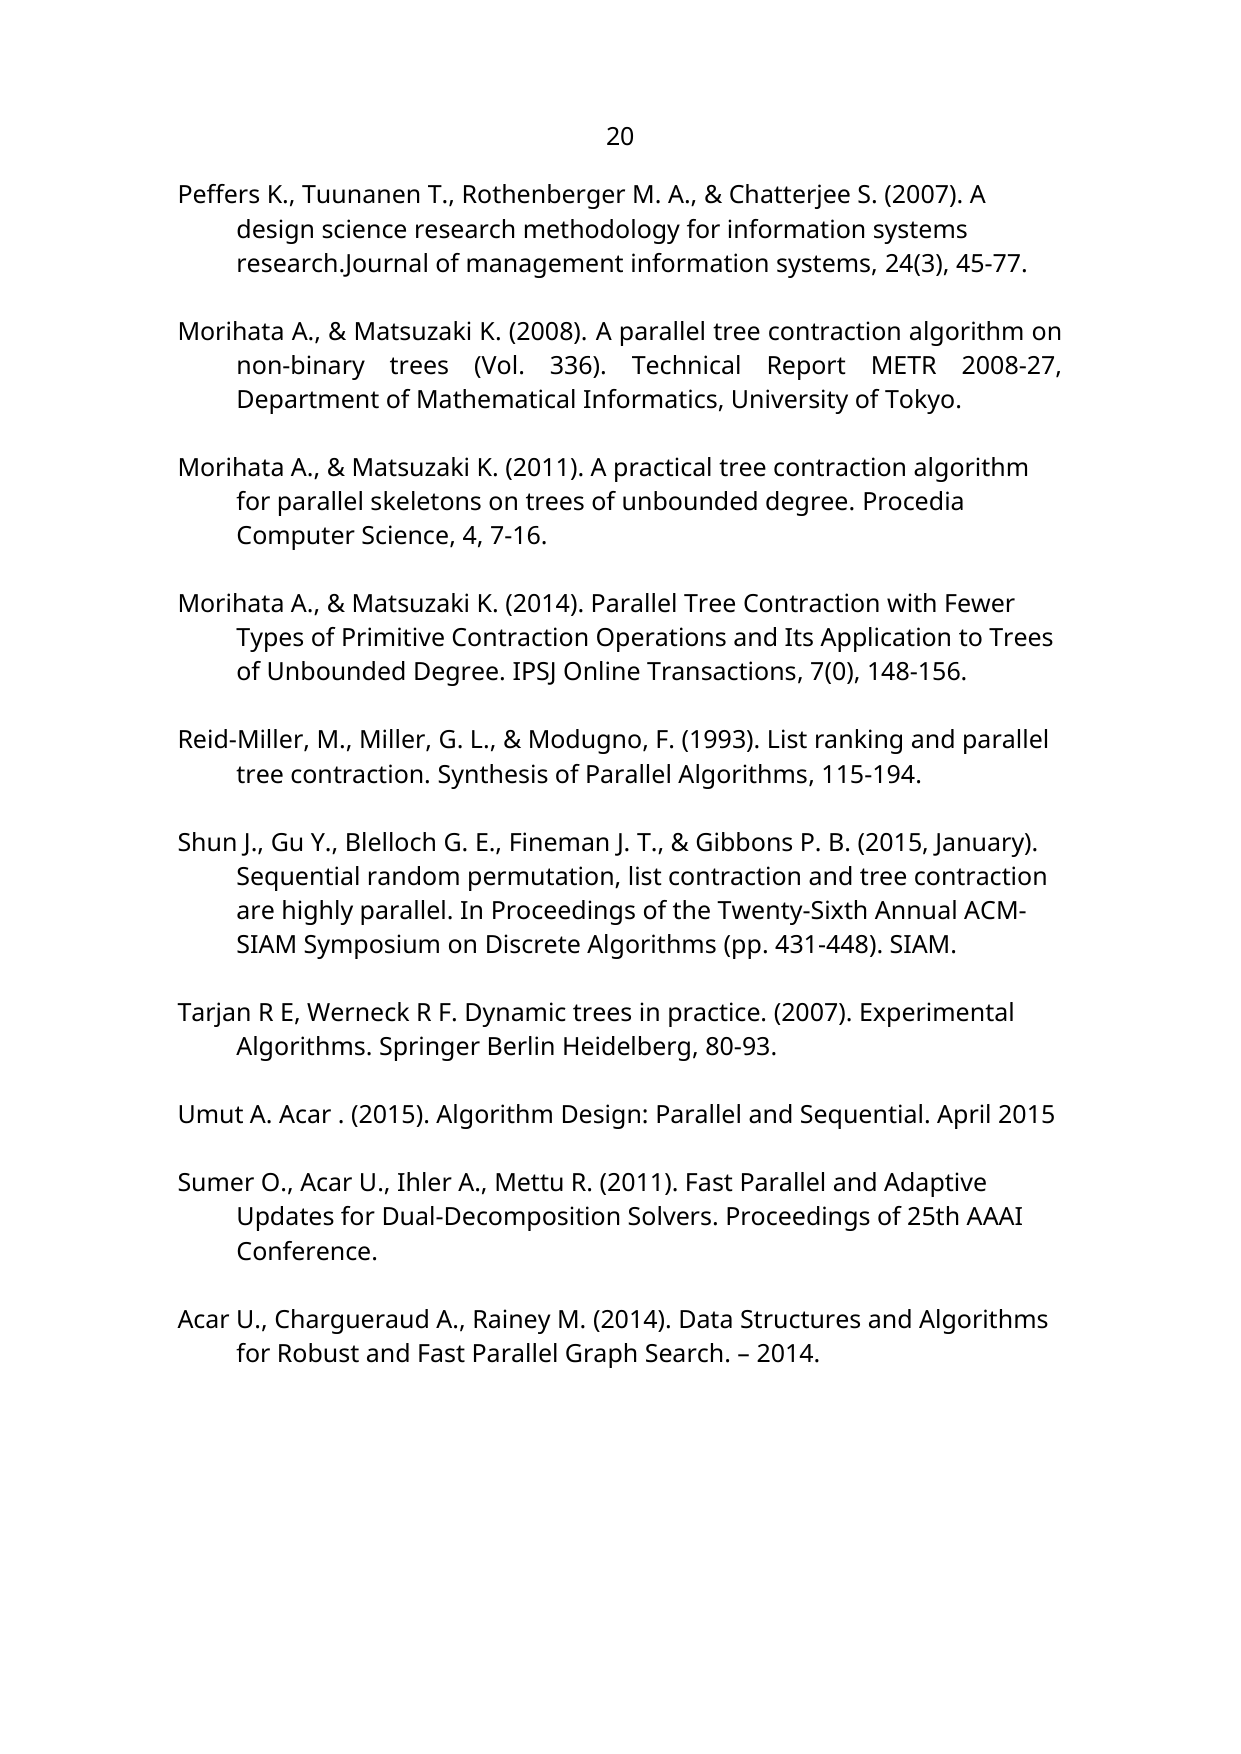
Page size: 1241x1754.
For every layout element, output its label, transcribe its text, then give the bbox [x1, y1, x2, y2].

text Tarjan R E, Werneck R F. Dynamic trees in practice. (2007). Experimental Algorithms. Springer Berlin Heidelberg, 80-93. [177, 995, 1063, 1063]
text Peffers K., Tuunanen T., Rothenberger M. A., & Chatterjee S. (2007). A design science research methodology for information systems research.Journal of management information systems, 24(3), 45-77. [177, 177, 1063, 279]
text Morihata A., & Matsuzaki K. (2008). A parallel tree contraction algorithm on non-binary trees (Vol. 336). Technical Report METR 2008-27, Department of Mathematical Informatics, University of Tokyo. [177, 313, 1063, 416]
text Acar U., Chargueraud A., Rainey M. (2014). Data Structures and Algorithms for Robust and Fast Parallel Graph Search. – 2014. [177, 1301, 1063, 1369]
text Morihata A., & Matsuzaki K. (2014). Parallel Tree Contraction with Fewer Types of Primitive Contraction Operations and Its Application to Trees of Unbounded Degree. IPSJ Online Transactions, 7(0), 148-156. [177, 586, 1063, 688]
text Reid-Miller, M., Miller, G. L., & Modugno, F. (1993). List ranking and parallel tree contraction. Synthesis of Parallel Algorithms, 115-194. [177, 722, 1063, 790]
text Sumer O., Acar U., Ihler A., Mettu R. (2011). Fast Parallel and Adaptive Updates for Dual-Decomposition Solvers. Proceedings of 25th AAAI Conference. [177, 1165, 1063, 1267]
text Umut A. Acar . (2015). Algorithm Design: Parallel and Sequential. April 2015 [177, 1097, 1063, 1131]
text Shun J., Gu Y., Blelloch G. E., Fineman J. T., & Gibbons P. B. (2015, January). Sequential random permutation, list contraction and tree contraction are highly parallel. In Proceedings of the Twenty-Sixth Annual ACM-SIAM Symposium on Discrete Algorithms (pp. 431-448). SIAM. [177, 824, 1063, 961]
text Morihata A., & Matsuzaki K. (2011). A practical tree contraction algorithm for parallel skeletons on trees of unbounded degree. Procedia Computer Science, 4, 7-16. [177, 450, 1063, 552]
